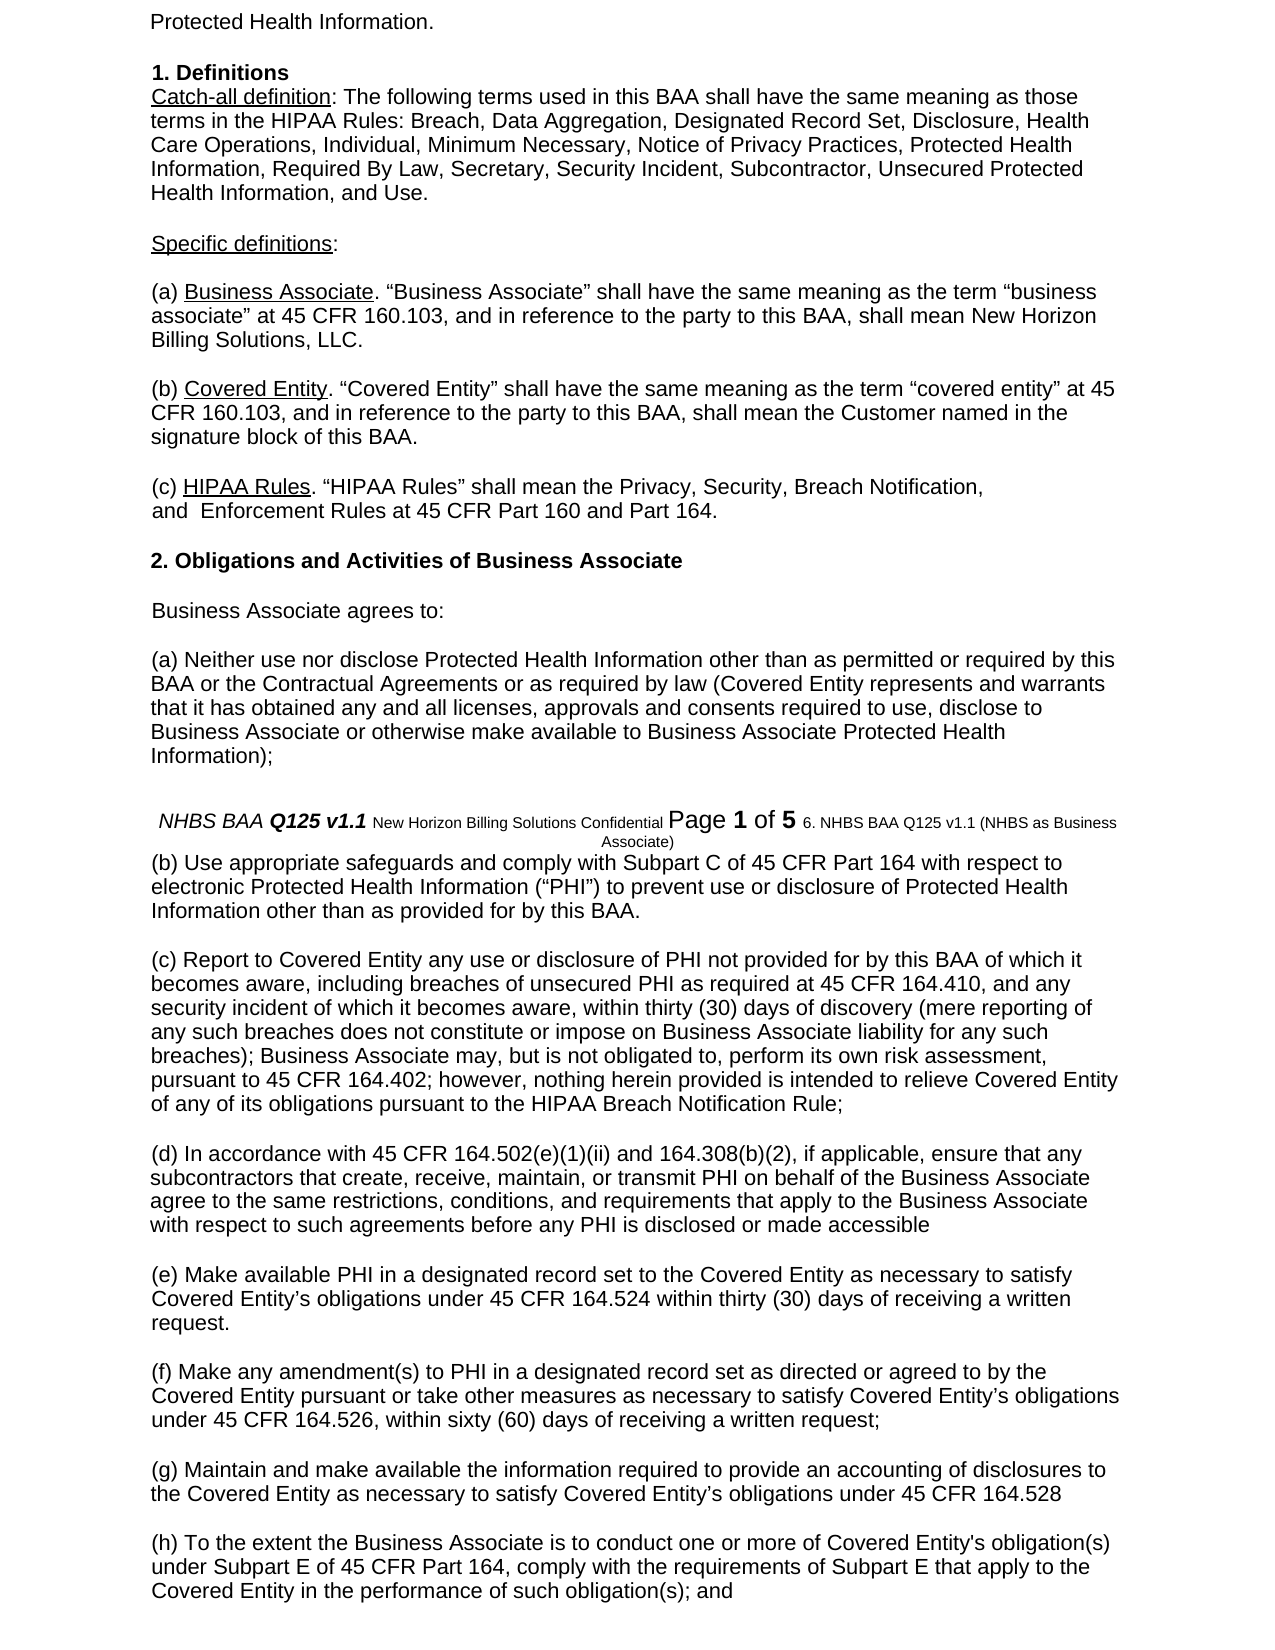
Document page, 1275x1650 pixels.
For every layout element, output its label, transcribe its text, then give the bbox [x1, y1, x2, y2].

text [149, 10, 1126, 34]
text (h) To the extent the Business Associate is to conduct one or more of Covered Entity's obligation(s) under Subpart E of 45 CFR Part 164, comply with the requirements of Subpart E that apply to the Covered Entity in the performance of such obligation(s); and [151, 1532, 1112, 1603]
text (e) Make available PHI in a designated record set to the Covered Entity as necessary to satisfy Covered Entity’s obligations under 45 CFR 164.524 within thirty (30) days of receiving a written request. [151, 1263, 1073, 1335]
text 1. Definitions [152, 60, 1194, 85]
text (c) Report to Covered Entity any use or disclosure of PHI not provided for by this BAA of which it becomes aware, including breaches of unsecured PHI as required at 45 CFR 164.410, and any security incident of which it becomes aware, within thirty (30) days of discovery (mere reporting of any such breaches does not constitute or impose on Business Associate liability for any such breaches); Business Associate may, but is not obligated to, perform its own risk assessment, pursuant to 45 CFR 164.402; however, nothing herein provided is intended to relieve Covered Entity of any of its obligations pursuant to the HIPAA Breach Notification Rule; [151, 949, 1123, 1116]
text (b) Covered Entity. “Covered Entity” shall have the same meaning as the term “covered entity” at 45 CFR 160.103, and in reference to the party to this BAA, shall mean the Customer named in the signature block of this BAA. [151, 378, 1118, 449]
text (a) Business Associate. “Business Associate” shall have the same meaning as the term “business associate” at 45 CFR 160.103, and in reference to the party to this BAA, shall mean New Horizon Billing Solutions, LLC. [151, 280, 1098, 352]
text Specific definitions: [151, 230, 1194, 256]
text NHBS BAA Q125 v1.1 New Horizon Billing Solutions Confidential Page 1 of 5 6. NHBS BAA Q125 v1.1 (NHBS as Business Associate) [151, 807, 1124, 851]
text (a) Neither use nor disclose Protected Health Information other than as permitted or required by this BAA or the Contractual Agreements or as required by law (Covered Entity represents and warrants that it has obtained any and all licenses, approvals and consents required to use, disclose to Business Associate or otherwise make available to Business Associate Protected Health Information); [150, 648, 1120, 768]
text (g) Maintain and make available the information required to provide an accounting of disclosures to the Covered Entity as necessary to satisfy Covered Entity’s obligations under 45 CFR 164.528 [150, 1458, 1112, 1506]
text Business Associate agrees to: [151, 598, 1194, 623]
text Catch-all definition: The following terms used in this BAA shall have the same meaning as those terms in the HIPAA Rules: Breach, Data Aggregation, Designated Record Set, Disclosure, Health Care Operations, Individual, Minimum Necessary, Notice of Privacy Practices, Protected Health Information, Required By Law, Secretary, Security Incident, Subcontractor, Unsecured Protected Health Information, and Use. [150, 85, 1092, 205]
text (f) Make any amendment(s) to PHI in a designated record set as directed or agreed to by the Covered Entity pursuant or take other measures as necessary to satisfy Covered Entity’s obligations under 45 CFR 164.526, within sixty (60) days of receiving a written request; [151, 1361, 1124, 1432]
text 2. Obligations and Activities of Business Associate [150, 548, 1194, 574]
text (c) HIPAA Rules. “HIPAA Rules” shall mean the Privacy, Security, Breach Notification, and Enforcement Rules at 45 CFR Part 160 and Part 164. [151, 475, 1022, 523]
text (b) Use appropriate safeguards and comply with Subpart C of 45 CFR Part 164 with respect to electronic Protected Health Information (“PHI”) to prevent use or disclosure of Protected Health Information other than as provided for by this BAA. [151, 851, 1074, 923]
text (d) In accordance with 45 CFR 164.502(e)(1)(ii) and 164.308(b)(2), if applicable, ensure that any subcontractors that create, receive, maintain, or transmit PHI on behalf of the Business Associate agree to the same restrictions, conditions, and requirements that apply to the Business Associate with respect to such agreements before any PHI is disclosed or made accessible [150, 1142, 1096, 1238]
